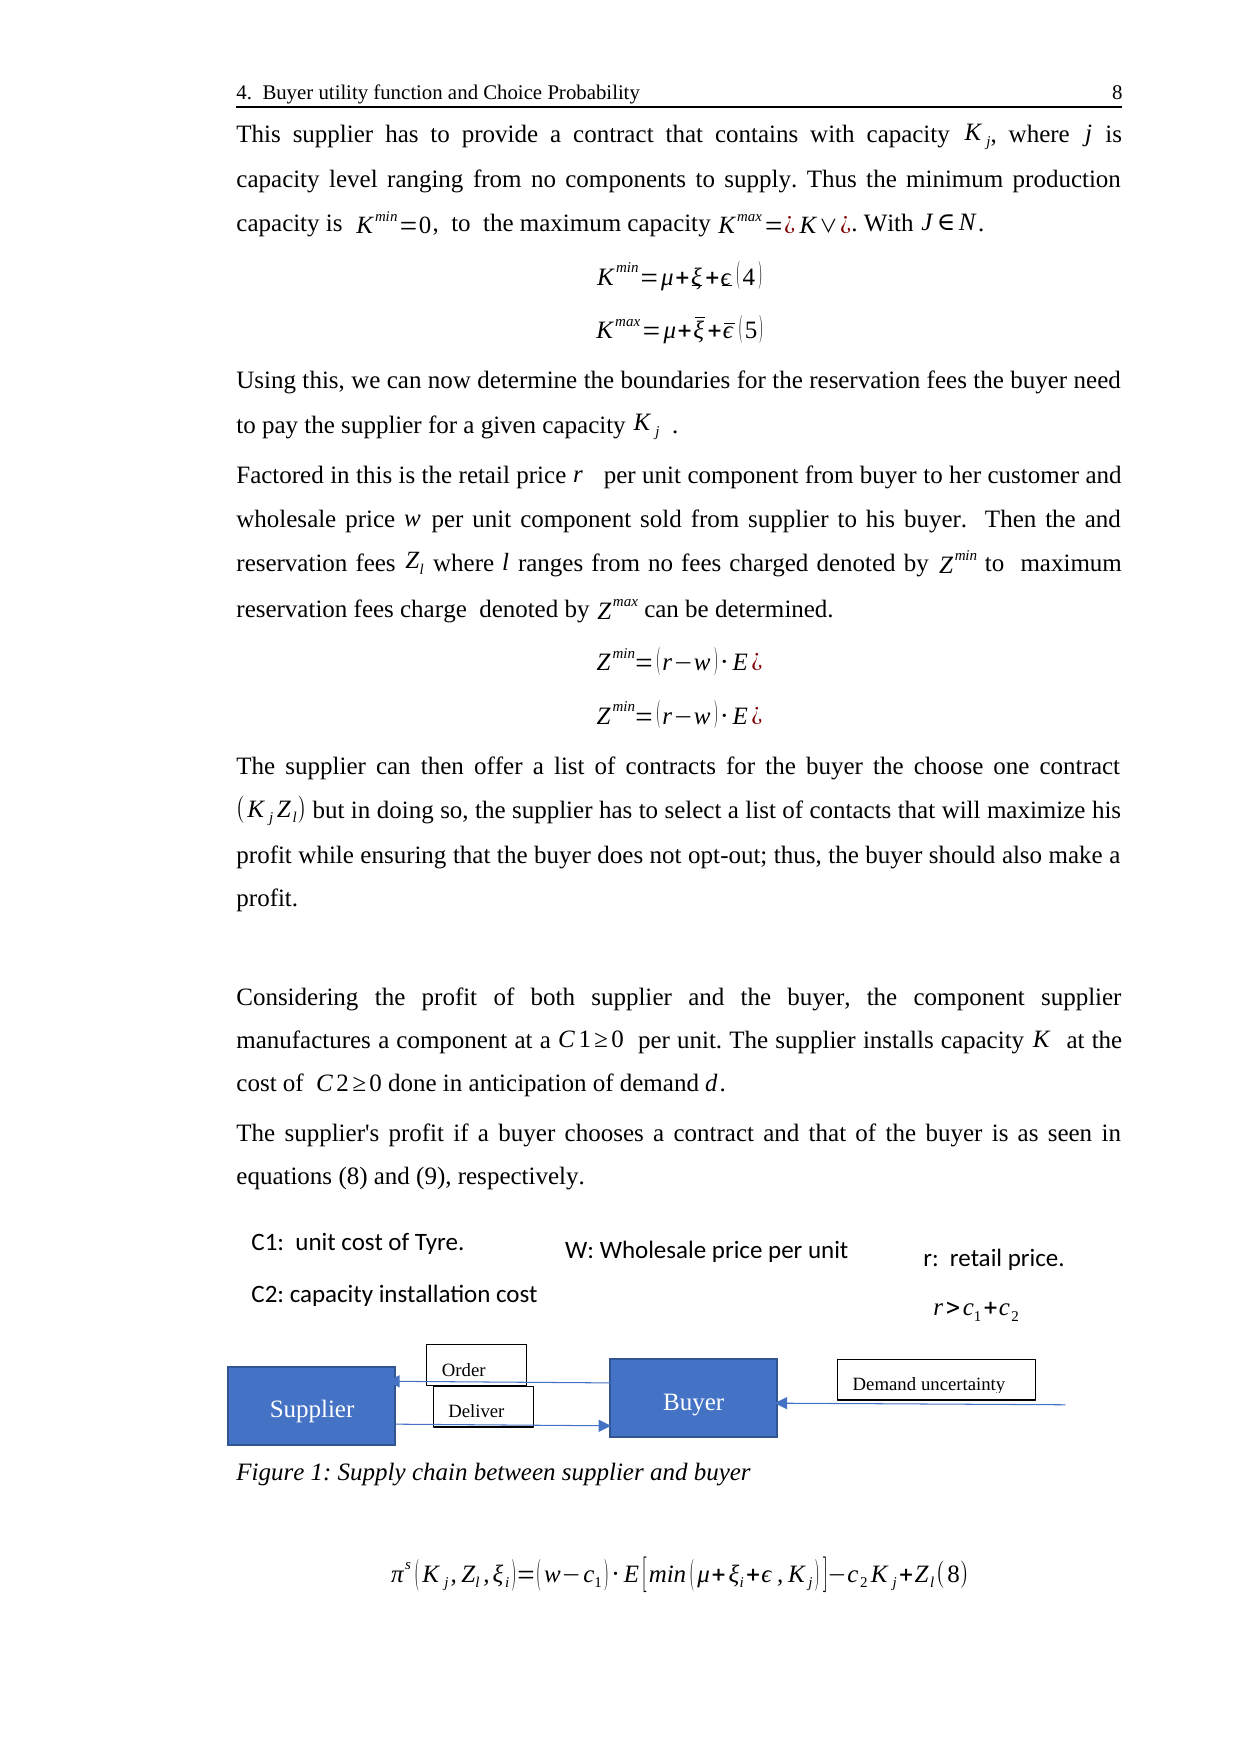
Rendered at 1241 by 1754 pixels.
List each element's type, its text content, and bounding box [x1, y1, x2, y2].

text Factored in this is the retail price per unit component from buyer to her customer and wholesale price per unit component sold from supplier to his buyer. Then the and reservation fees where ranges from no fees charged denoted by to maximum reservation fees charge denoted by can be determined. [236, 461, 1122, 624]
text Considering the profit of both supplier and the buyer, the component supplier manufactures a component at a per unit. The supplier installs capacity at the cost of done in anticipation of demand . [236, 982, 1122, 1097]
text The supplier can then offer a list of contracts for the buyer the choose one contract but in doing so, the supplier has to select a list of contacts that will maximize his profit while ensuring that the buyer does not opt-out; thus, the buyer should also make a profit. [236, 751, 1122, 912]
text The supplier's profit if a buyer chooses a contract and that of the buyer is as seen in equations (8) and (9), respectively. [236, 1118, 1122, 1190]
text Using this, we can now determine the boundaries for the reservation fees the buyer need to pay the supplier for a given capacity . [236, 365, 1122, 440]
text This supplier has to provide a contract that contains with capacity , where is capacity level ranging from no components to supply. Thus the minimum production capacity is , to the maximum capacity . With . [236, 118, 1122, 238]
text Figure 1: Supply chain between supplier and buyer [236, 1457, 1122, 1486]
